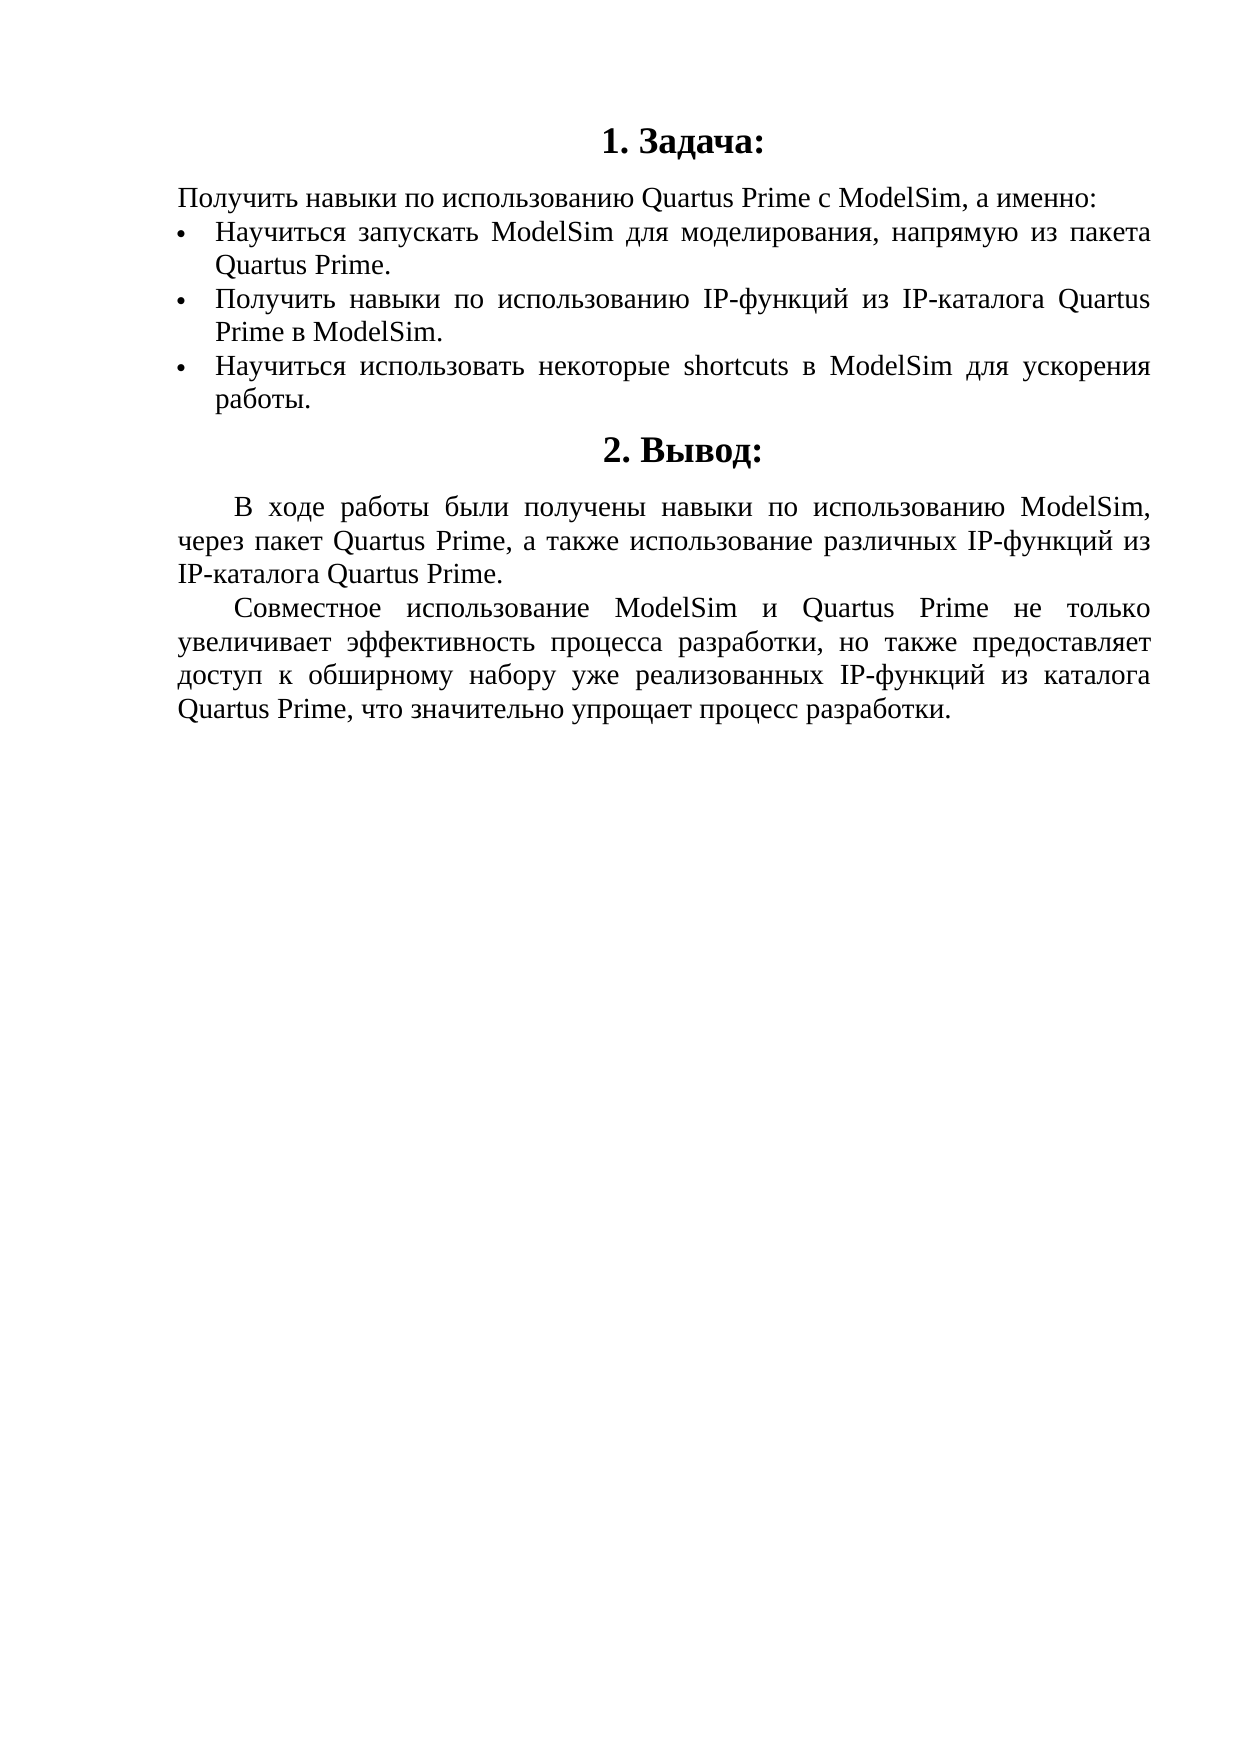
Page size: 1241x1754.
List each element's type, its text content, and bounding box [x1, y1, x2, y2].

subtitle Вывод: [215, 427, 1152, 471]
list Научиться использовать некоторые shortcuts в ModelSim для ускорения работы. [177, 348, 1152, 415]
text В ходе работы были получены навыки по использованию ModelSim, через пакет Quartus Prime, а также использование различных IP-функций из IP-каталога Quartus Prime. [177, 489, 1152, 590]
subtitle Задача: [215, 118, 1152, 161]
list Получить навыки по использованию IP-функций из IP-каталога Quartus Prime в ModelSim. [177, 281, 1152, 348]
text Получить навыки по использованию Quartus Prime с ModelSim, а именно: [177, 180, 1152, 214]
list Научиться запускать ModelSim для моделирования, напрямую из пакета Quartus Prime. [177, 214, 1152, 281]
text Совместное использование ModelSim и Quartus Prime не только увеличивает эффективность процесса разработки, но также предоставляет доступ к обширному набору уже реализованных IP-функций из каталога Quartus Prime, что значительно упрощает процесс разработки. [177, 590, 1152, 724]
